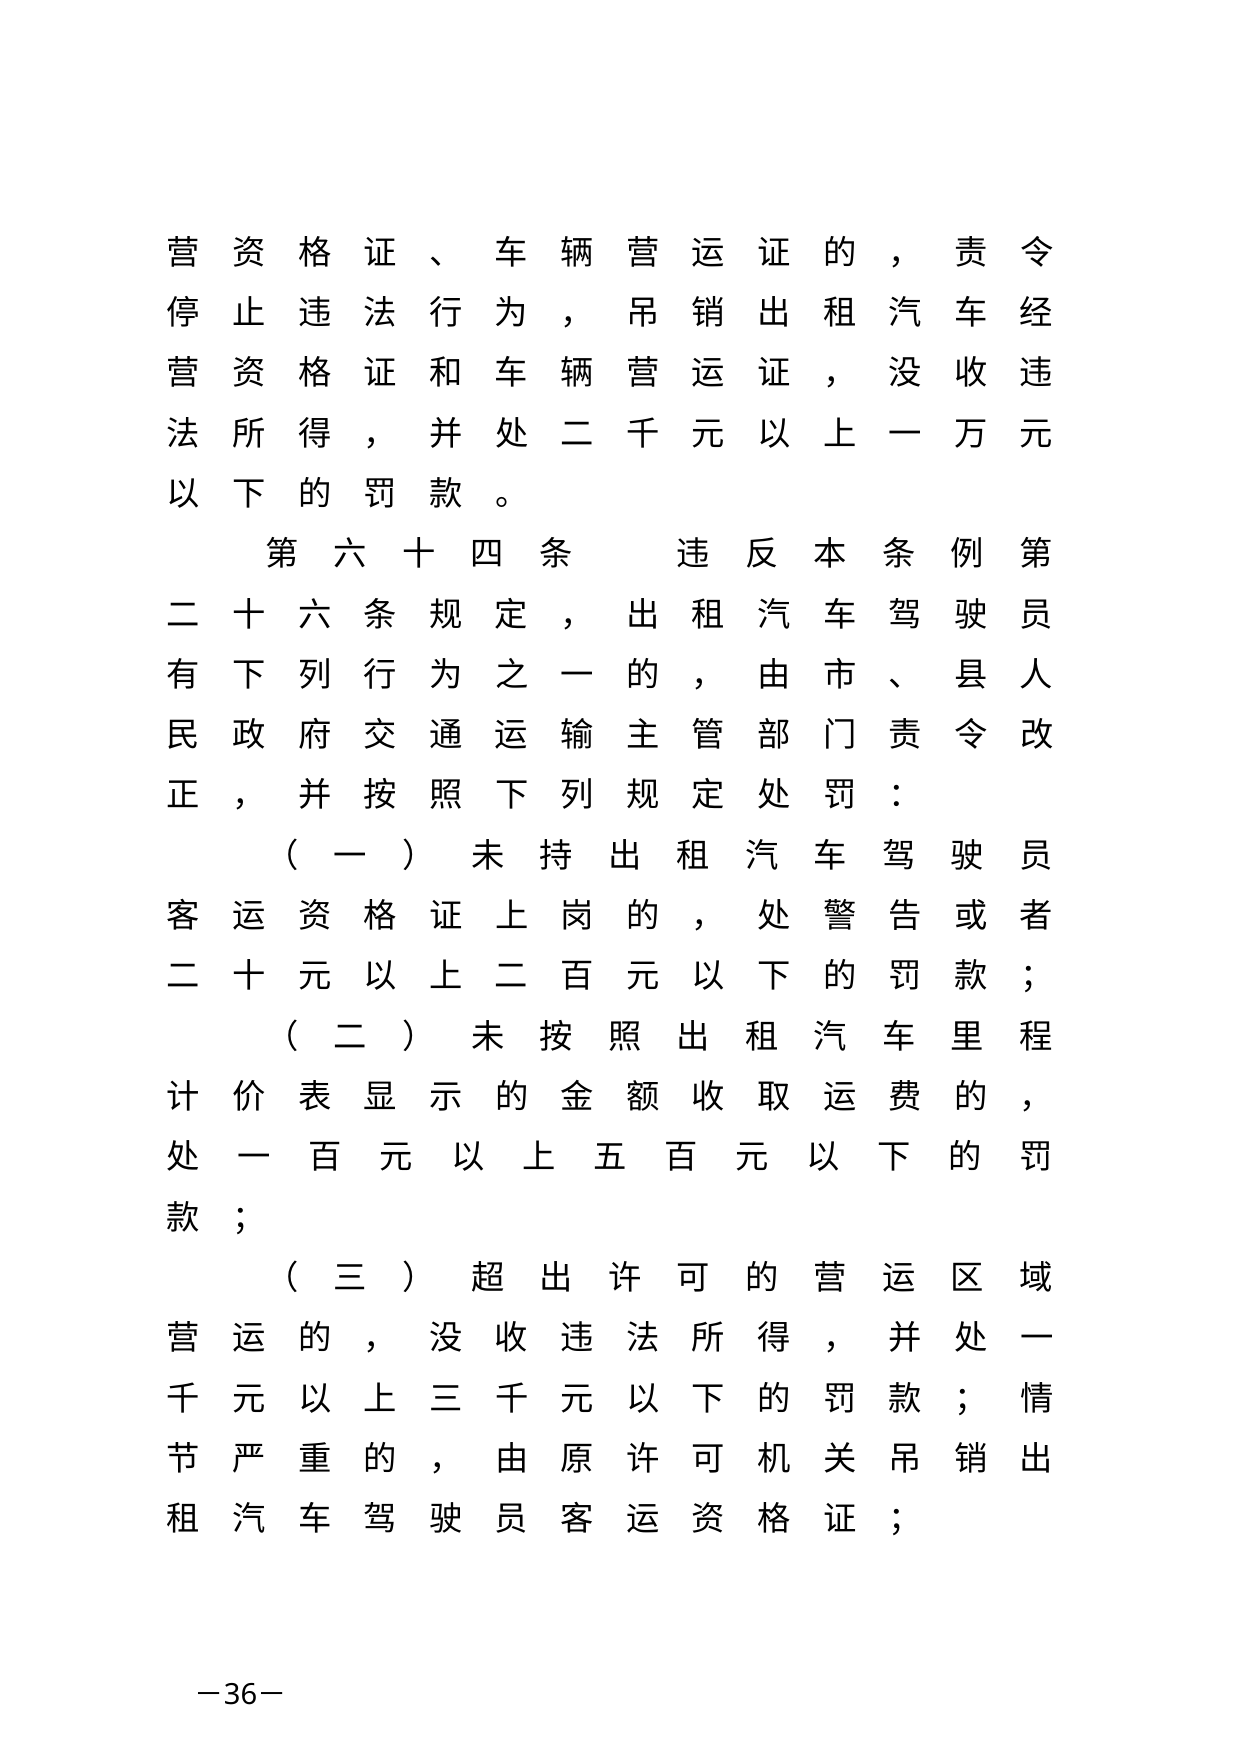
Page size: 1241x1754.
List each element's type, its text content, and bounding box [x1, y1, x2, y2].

text （二）未按照出租汽车里程计价表显示的金额收取运费的，处一百元以上五百元以下的罚款； [167, 1003, 1085, 1245]
text （一）未持出租汽车驾驶员客运资格证上岗的，处警告或者二十元以上二百元以下的罚款； [167, 822, 1085, 1003]
text 第六十四条 违反本条例第二十六条规定，出租汽车驾驶员有下列行为之一的，由市、县人民政府交通运输主管部门责令改正，并按照下列规定处罚： [167, 521, 1085, 822]
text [167, 219, 1085, 521]
text （三）超出许可的营运区域营运的，没收违法所得，并处一千元以上三千元以下的罚款；情节严重的，由原许可机关吊销出租汽车驾驶员客运资格证； [167, 1245, 1085, 1546]
